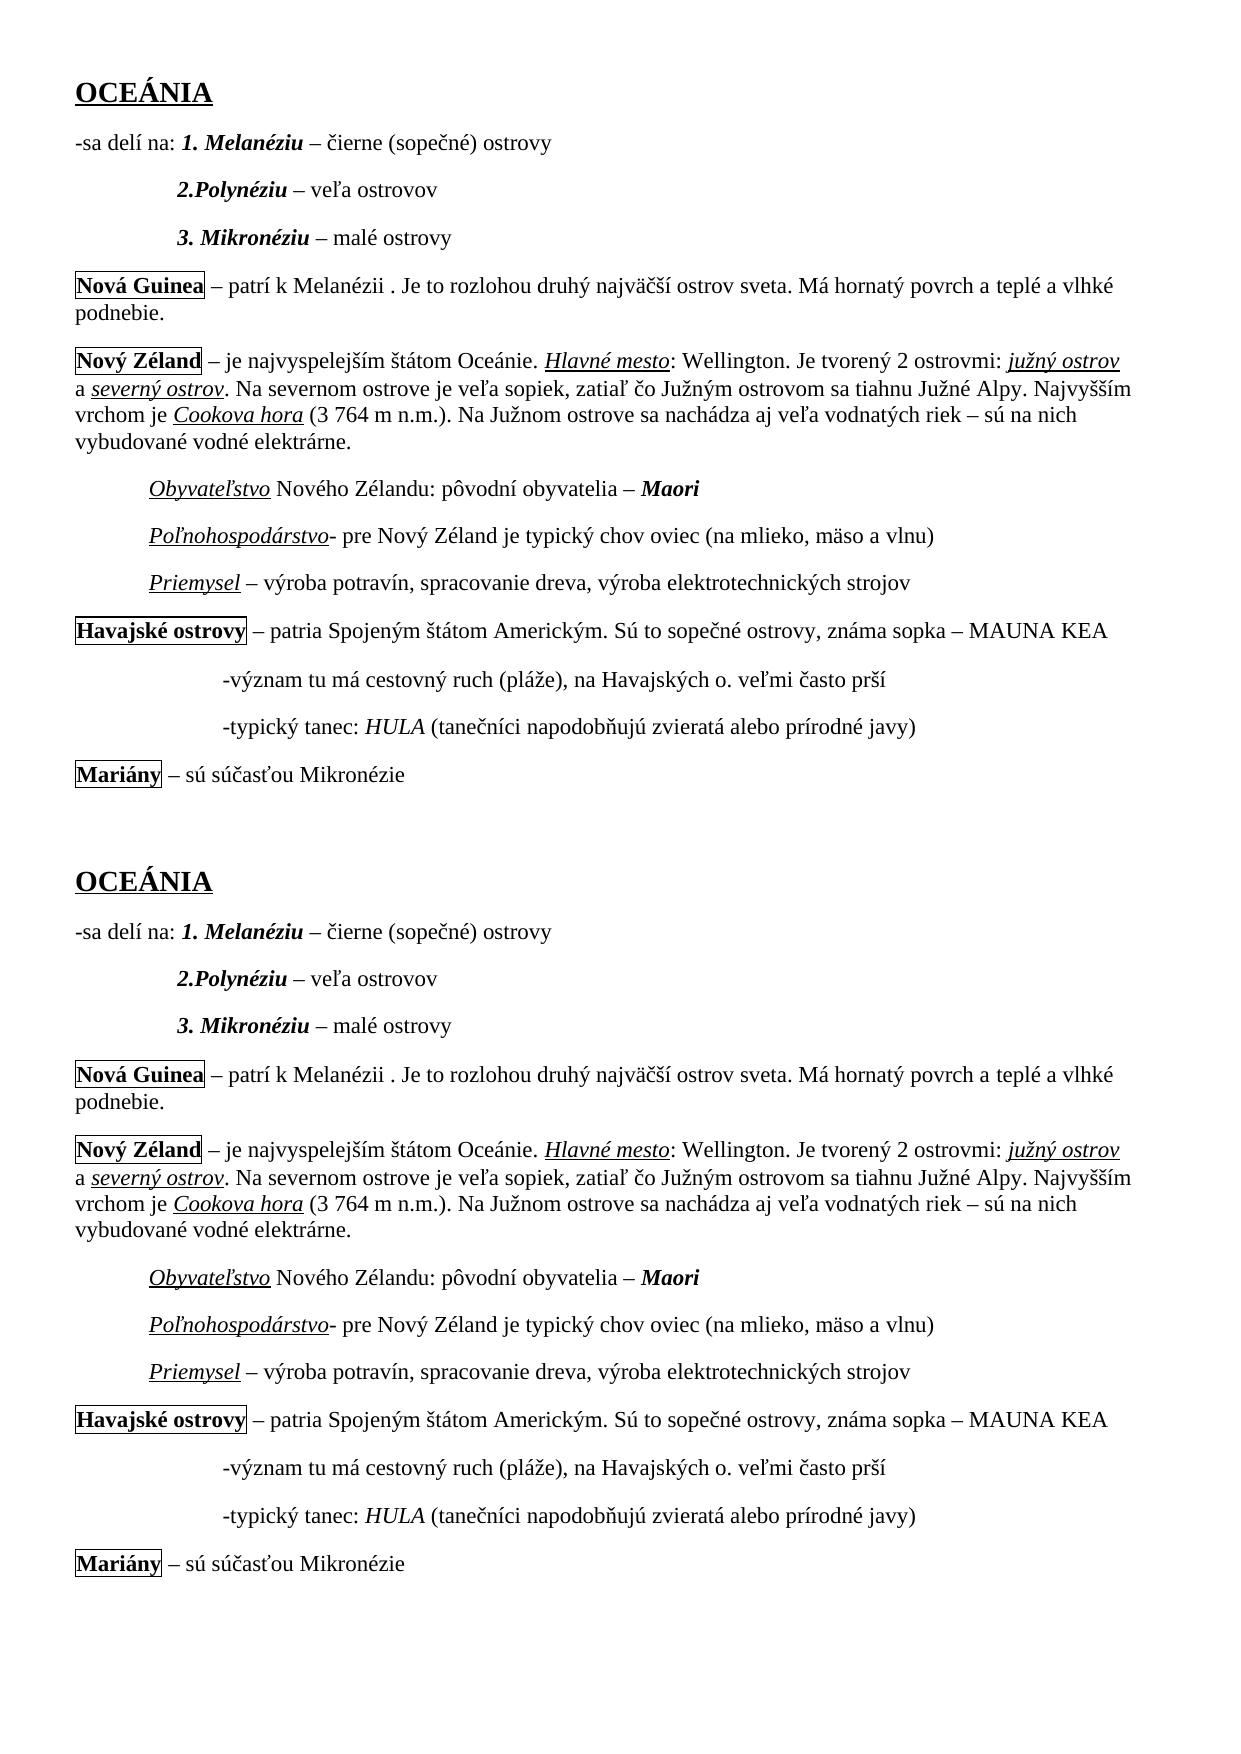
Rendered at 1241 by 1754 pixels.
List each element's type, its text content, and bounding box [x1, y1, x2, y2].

text Obyvateľstvo Nového Zélandu: pôvodní obyvatelia – Maori [75, 1264, 1165, 1290]
text 3. Mikronéziu – malé ostrovy [75, 224, 1165, 250]
text Mariány – sú súčasťou Mikronézie [162, 1549, 1165, 1577]
text Nová Guinea – patrí k Melanézii . Je to rozlohou druhý najväčší ostrov sveta. Má hornatý povrch a teplé a vlhké podnebie. [75, 271, 1165, 326]
text Priemysel – výroba potravín, spracovanie dreva, výroba elektrotechnických strojov [75, 569, 1165, 596]
text OCEÁNIA [75, 864, 1165, 897]
text -význam tu má cestovný ruch (pláže), na Havajských o. veľmi často prší [75, 666, 1165, 692]
text Nový Zéland – je najvyspelejším štátom Oceánie. Hlavné mesto: Wellington. Je tvorený 2 ostrovmi: južný ostrov a severný ostrov. Na severnom ostrove je veľa sopiek, zatiaľ čo Južným ostrovom sa tiahnu Južné Alpy. Najvyšším vrchom je Cookova hora (3 764 m n.m.). Na Južnom ostrove sa nachádza aj veľa vodnatých riek – sú na nich vybudované vodné elektrárne. [75, 347, 1165, 454]
text -význam tu má cestovný ruch (pláže), na Havajských o. veľmi často prší [75, 1454, 1165, 1481]
text -sa delí na: 1. Melanéziu – čierne (sopečné) ostrovy [75, 918, 1165, 944]
text Obyvateľstvo Nového Zélandu: pôvodní obyvatelia – Maori [75, 475, 1165, 501]
text Havajské ostrovy – patria Spojeným štátom Americkým. Sú to sopečné ostrovy, známa sopka – MAUNA KEA [247, 616, 1165, 645]
text -sa delí na: 1. Melanéziu – čierne (sopečné) ostrovy [75, 129, 1165, 156]
text 2.Polynéziu – veľa ostrovov [75, 965, 1165, 992]
text -typický tanec: HULA (tanečníci napodobňujú zvieratá alebo prírodné javy) [75, 1502, 1165, 1528]
text -typický tanec: HULA (tanečníci napodobňujú zvieratá alebo prírodné javy) [75, 713, 1165, 739]
text Priemysel – výroba potravín, spracovanie dreva, výroba elektrotechnických strojov [75, 1358, 1165, 1384]
text 2.Polynéziu – veľa ostrovov [75, 177, 1165, 203]
text Havajské ostrovy – patria Spojeným štátom Americkým. Sú to sopečné ostrovy, známa sopka – MAUNA KEA [247, 1405, 1165, 1434]
text Nový Zéland – je najvyspelejším štátom Oceánie. Hlavné mesto: Wellington. Je tvorený 2 ostrovmi: južný ostrov a severný ostrov. Na severnom ostrove je veľa sopiek, zatiaľ čo Južným ostrovom sa tiahnu Južné Alpy. Najvyšším vrchom je Cookova hora (3 764 m n.m.). Na Južnom ostrove sa nachádza aj veľa vodnatých riek – sú na nich vybudované vodné elektrárne. [75, 1135, 1165, 1243]
text Mariány – sú súčasťou Mikronézie [76, 1550, 161, 1576]
text Mariány – sú súčasťou Mikronézie [162, 760, 1165, 788]
text Poľnohospodárstvo- pre Nový Zéland je typický chov oviec (na mlieko, mäso a vlnu) [75, 1311, 1165, 1337]
text 3. Mikronéziu – malé ostrovy [75, 1012, 1165, 1039]
text OCEÁNIA [75, 75, 1165, 108]
text Mariány – sú súčasťou Mikronézie [76, 761, 161, 787]
text Poľnohospodárstvo- pre Nový Zéland je typický chov oviec (na mlieko, mäso a vlnu) [75, 522, 1165, 548]
text Nová Guinea – patrí k Melanézii . Je to rozlohou druhý najväčší ostrov sveta. Má hornatý povrch a teplé a vlhké podnebie. [75, 1060, 1165, 1114]
